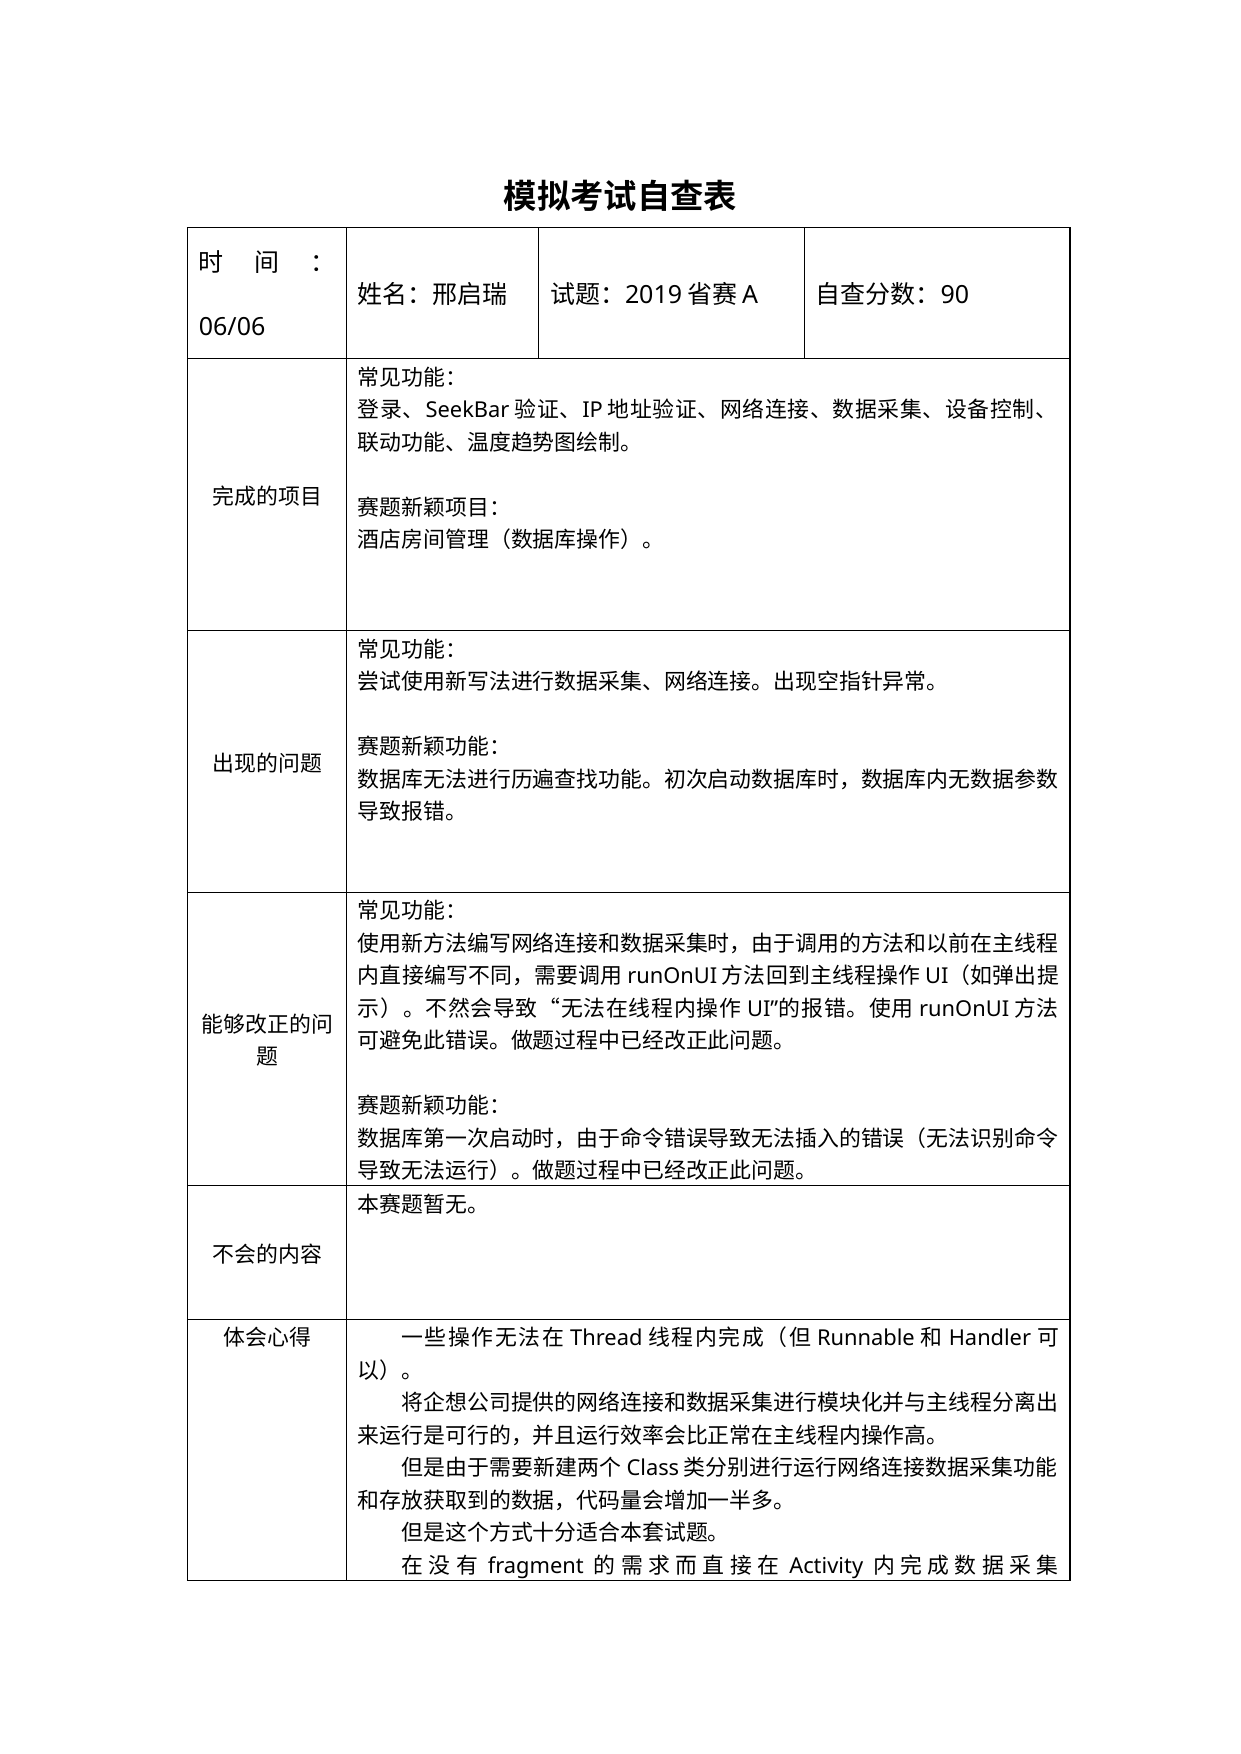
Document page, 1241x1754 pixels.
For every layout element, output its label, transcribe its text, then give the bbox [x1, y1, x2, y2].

table_cell 本赛题暂无。 [347, 1186, 1069, 1319]
text 模拟考试自查表 [187, 162, 1053, 227]
table_cell 常见功能： 尝试使用新写法进行数据采集、网络连接。出现空指针异常。 赛题新颖功能： 数据库无法进行历遍查找功能。初次启动数据库时，数据库内无数据参数导致报错。 [347, 631, 1069, 892]
table_cell 体会心得 [188, 1320, 346, 1580]
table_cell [347, 1320, 1069, 1580]
table_header 时间：06/06 [188, 228, 346, 358]
table_header 试题：2019省赛A [539, 228, 804, 358]
table_cell 能够改正的问题 [188, 893, 346, 1185]
table_cell 完成的项目 [188, 359, 346, 630]
table_header 自查分数：90 [805, 228, 1069, 358]
table_cell 出现的问题 [188, 631, 346, 892]
table_cell 常见功能： 使用新方法编写网络连接和数据采集时，由于调用的方法和以前在主线程内直接编写不同，需要调用runOnUI方法回到主线程操作UI（如弹出提示）。不然会导致“无法在线程内操作UI”的报错。使用runOnUI方法可避免此错误。做题过程中已经改正此问题。 赛题新颖功能： 数据库第一次启动时，由于命令错误导致无法插入的错误（无法识别命令导致无法运行）。做题过程中已经改正此问题。 [347, 893, 1069, 1185]
table_cell 常见功能： 登录、SeekBar验证、IP地址验证、网络连接、数据采集、设备控制、联动功能、温度趋势图绘制。 赛题新颖项目： 酒店房间管理（数据库操作）。 [347, 359, 1069, 630]
table_cell 不会的内容 [188, 1186, 346, 1319]
table_header 姓名：邢启瑞 [347, 228, 538, 358]
